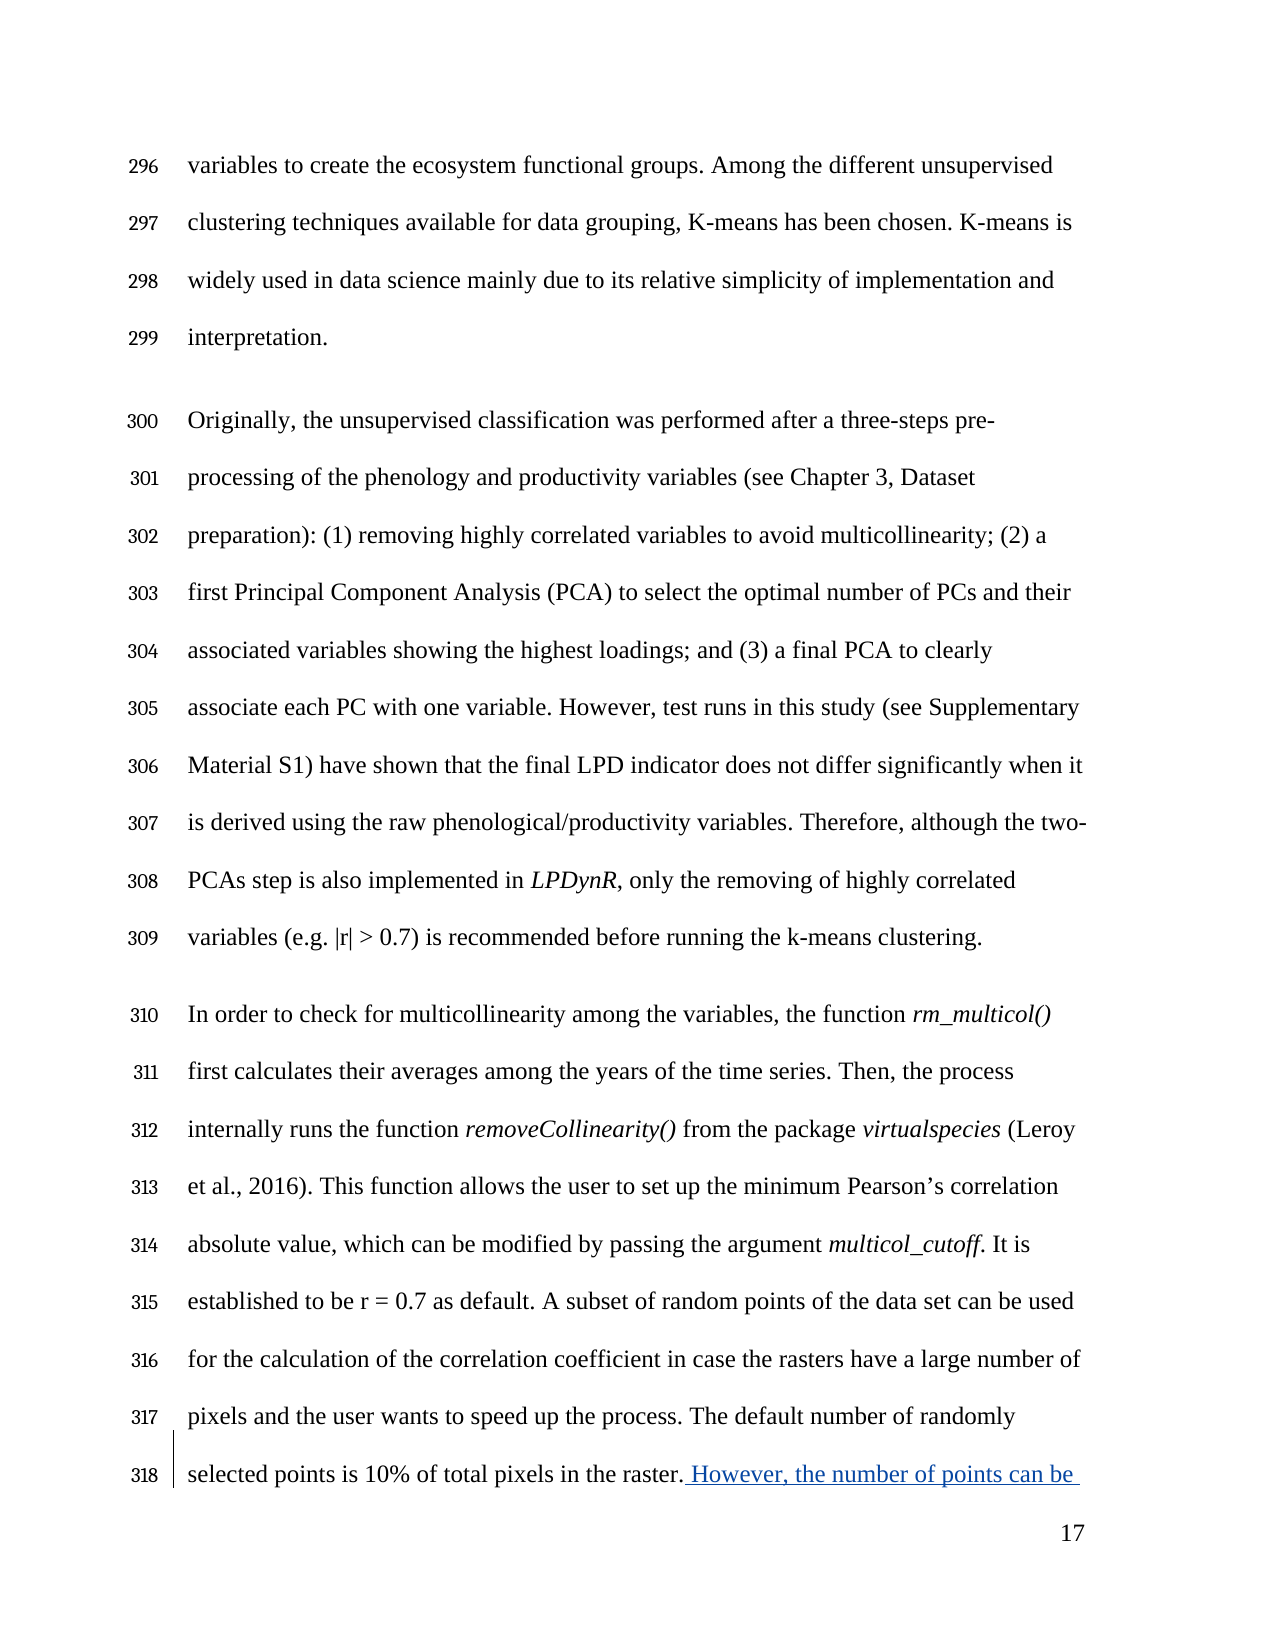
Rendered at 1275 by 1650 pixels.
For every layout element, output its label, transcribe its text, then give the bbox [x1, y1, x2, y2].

text Originally, the unsupervised classification was performed after a three-steps pre-processing of the phenology and productivity variables (see Chapter 3, Dataset preparation): (1) removing highly correlated variables to avoid multicollinearity; (2) a first Principal Component Analysis (PCA) to select the optimal number of PCs and their associated variables showing the highest loadings; and (3) a final PCA to clearly associate each PC with one variable. However, test runs in this study (see Supplementary Material S1) have shown that the final LPD indicator does not differ significantly when it is derived using the raw phenological/productivity variables. Therefore, although the two-PCAs step is also implemented in LPDynR, only the removing of highly correlated variables (e.g. |r| > 0.7) is recommended before running the k-means clustering. [187, 405, 1087, 951]
